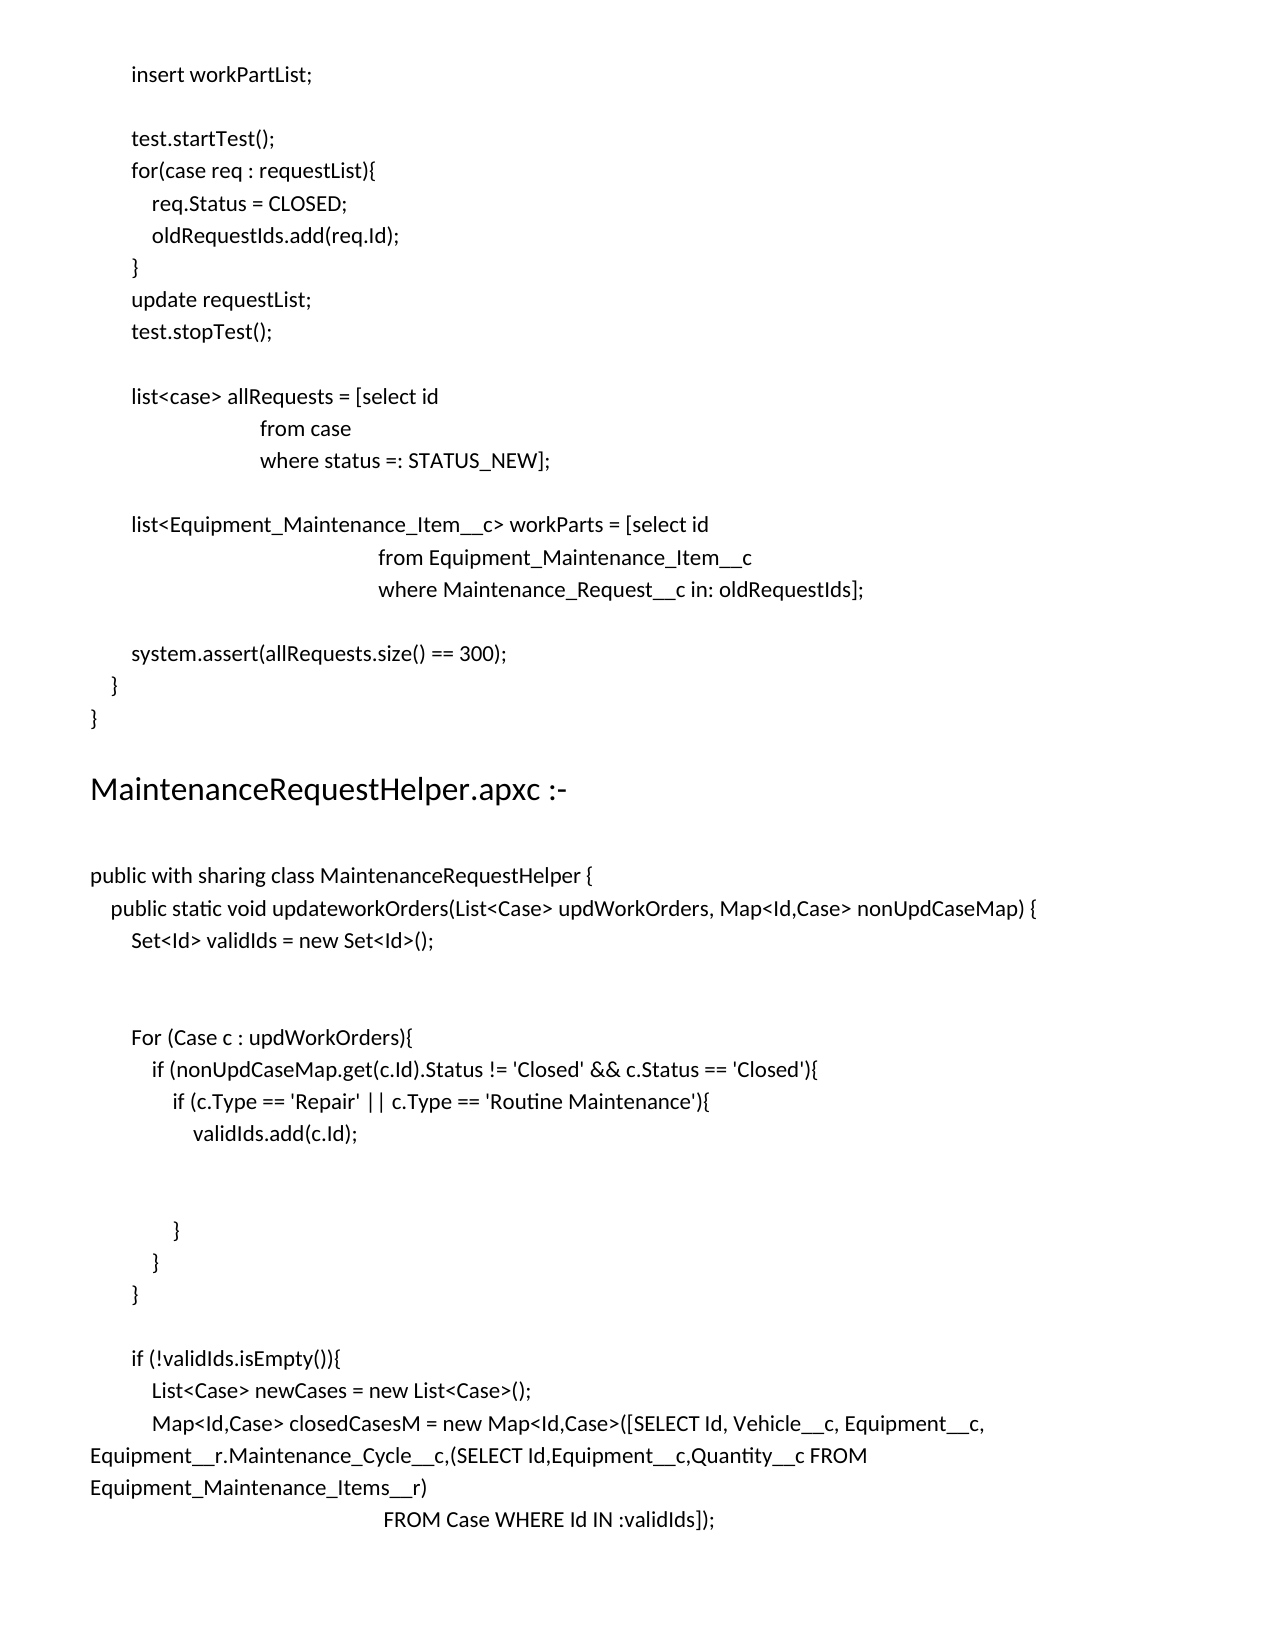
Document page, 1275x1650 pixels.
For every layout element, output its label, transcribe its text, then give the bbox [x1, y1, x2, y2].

text insert workPartList; [90, 60, 1185, 88]
text if (nonUpdCaseMap.get(c.Id).Status != 'Closed' && c.Status == 'Closed'){ [90, 1055, 1185, 1083]
text Set<Id> validIds = new Set<Id>(); [90, 926, 1185, 954]
text for(case req : requestList){ [90, 157, 1185, 184]
text Map<Id,Case> closedCasesM = new Map<Id,Case>([SELECT Id, Vehicle__c, Equipment__c, Equipment__r.Maintenance_Cycle__c,(SELECT Id,Equipment__c,Quantity__c FROM Equipment_Maintenance_Items__r) [90, 1409, 1185, 1501]
text where Maintenance_Request__c in: oldRequestIds]; [90, 575, 1185, 603]
text update requestList; [90, 285, 1185, 313]
text public static void updateworkOrders(List<Case> updWorkOrders, Map<Id,Case> nonUpdCaseMap) { [90, 894, 1185, 922]
text validIds.add(c.Id); [90, 1119, 1185, 1147]
text list<case> allRequests = [select id [90, 382, 1185, 410]
text where status =: STATUS_NEW]; [90, 446, 1185, 474]
text List<Case> newCases = new List<Case>(); [90, 1377, 1185, 1405]
text } [90, 1280, 1185, 1308]
text } [90, 1248, 1185, 1276]
text test.stopTest(); [90, 317, 1185, 346]
text For (Case c : updWorkOrders){ [90, 1023, 1185, 1051]
text req.Status = CLOSED; [90, 189, 1185, 217]
text if (c.Type == 'Repair' || c.Type == 'Routine Maintenance'){ [90, 1087, 1185, 1115]
text system.assert(allRequests.size() == 300); [90, 639, 1185, 667]
text list<Equipment_Maintenance_Item__c> workParts = [select id [90, 511, 1185, 539]
text FROM Case WHERE Id IN :validIds]); [90, 1505, 1185, 1533]
text } [90, 672, 1185, 699]
text if (!validIds.isEmpty()){ [90, 1344, 1185, 1372]
text } [90, 253, 1185, 281]
text test.startTest(); [90, 124, 1185, 152]
text from Equipment_Maintenance_Item__c [90, 543, 1185, 571]
text public with sharing class MaintenanceRequestHelper { [90, 862, 1185, 890]
text from case [90, 414, 1185, 442]
text } [90, 704, 1185, 732]
text oldRequestIds.add(req.Id); [90, 221, 1185, 249]
text MaintenanceRequestHelper.apxc :- [90, 768, 1185, 809]
text } [90, 1216, 1185, 1244]
